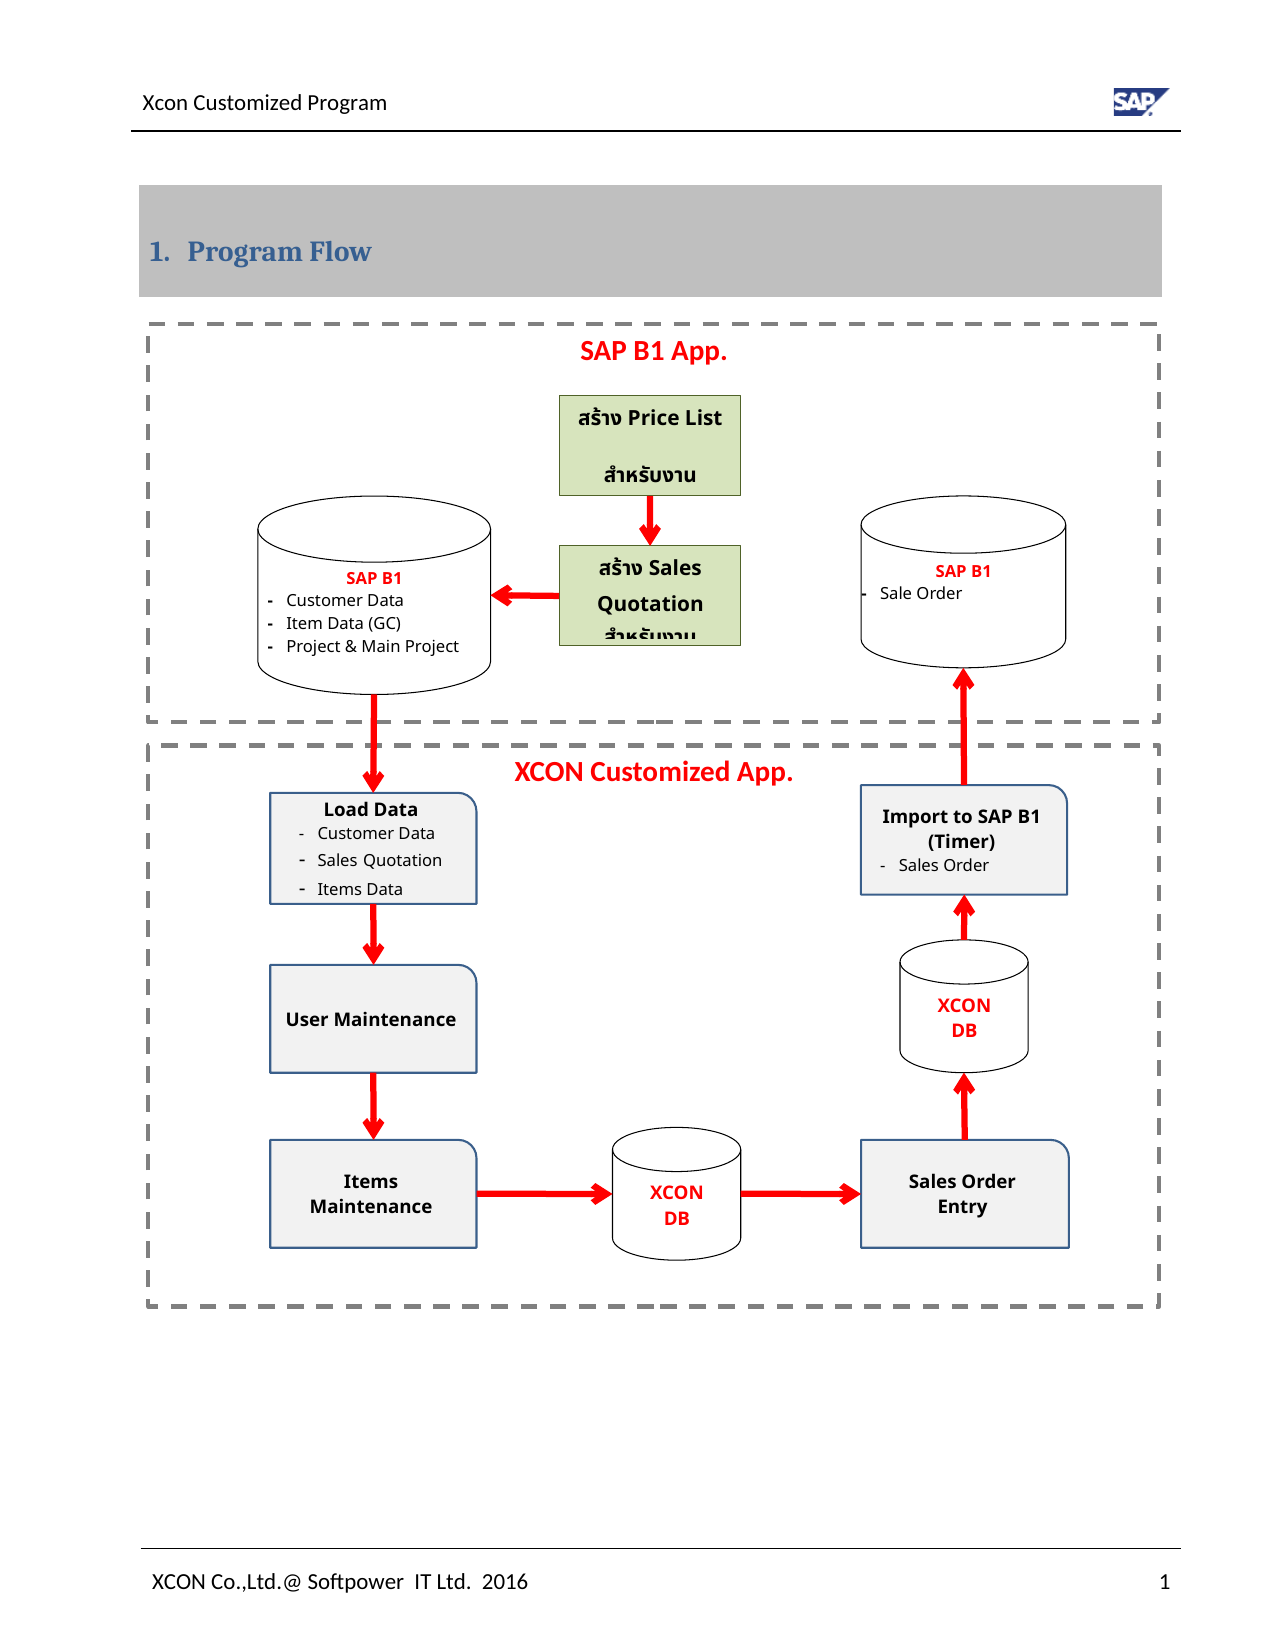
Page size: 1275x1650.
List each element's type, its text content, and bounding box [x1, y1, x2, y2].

picture [1113, 88, 1171, 116]
table_header Program Flow [139, 185, 1162, 297]
